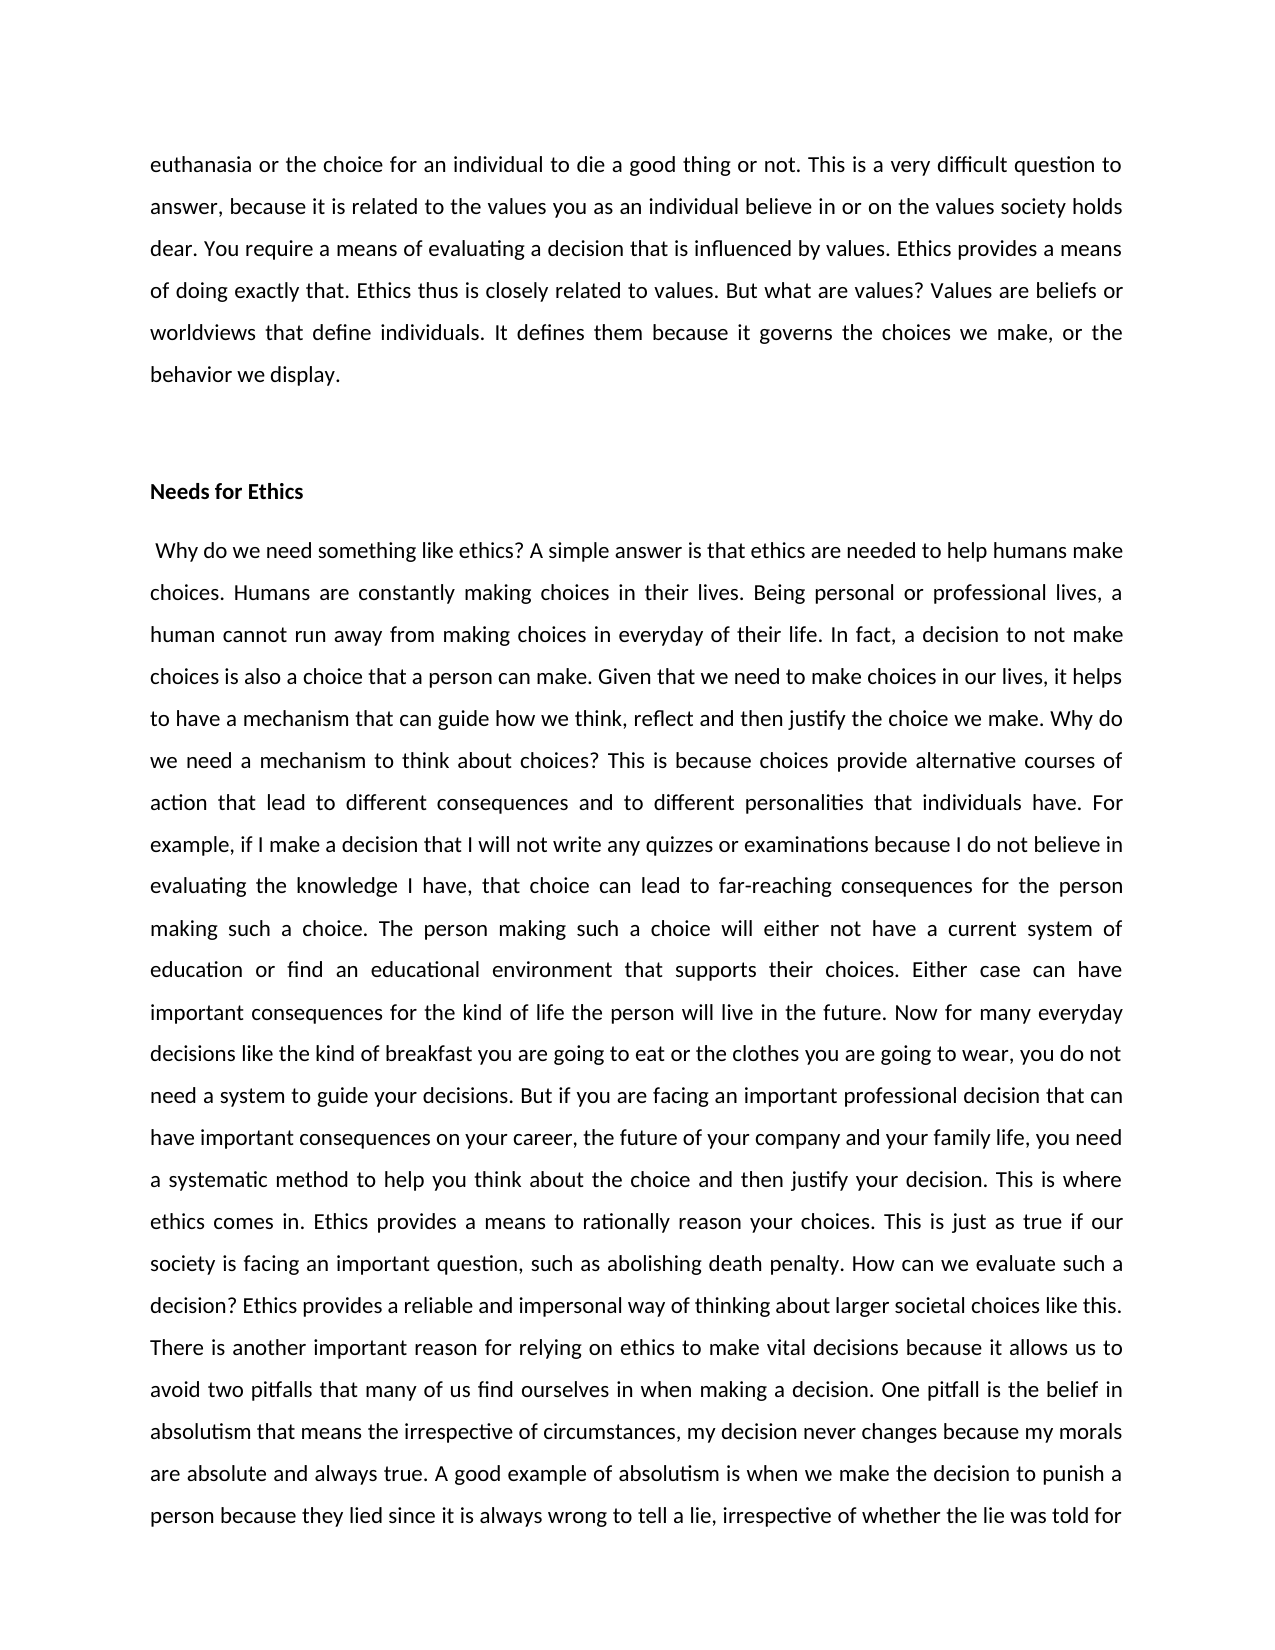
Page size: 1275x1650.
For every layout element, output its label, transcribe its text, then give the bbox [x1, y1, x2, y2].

text Needs for Ethics [150, 477, 1125, 505]
